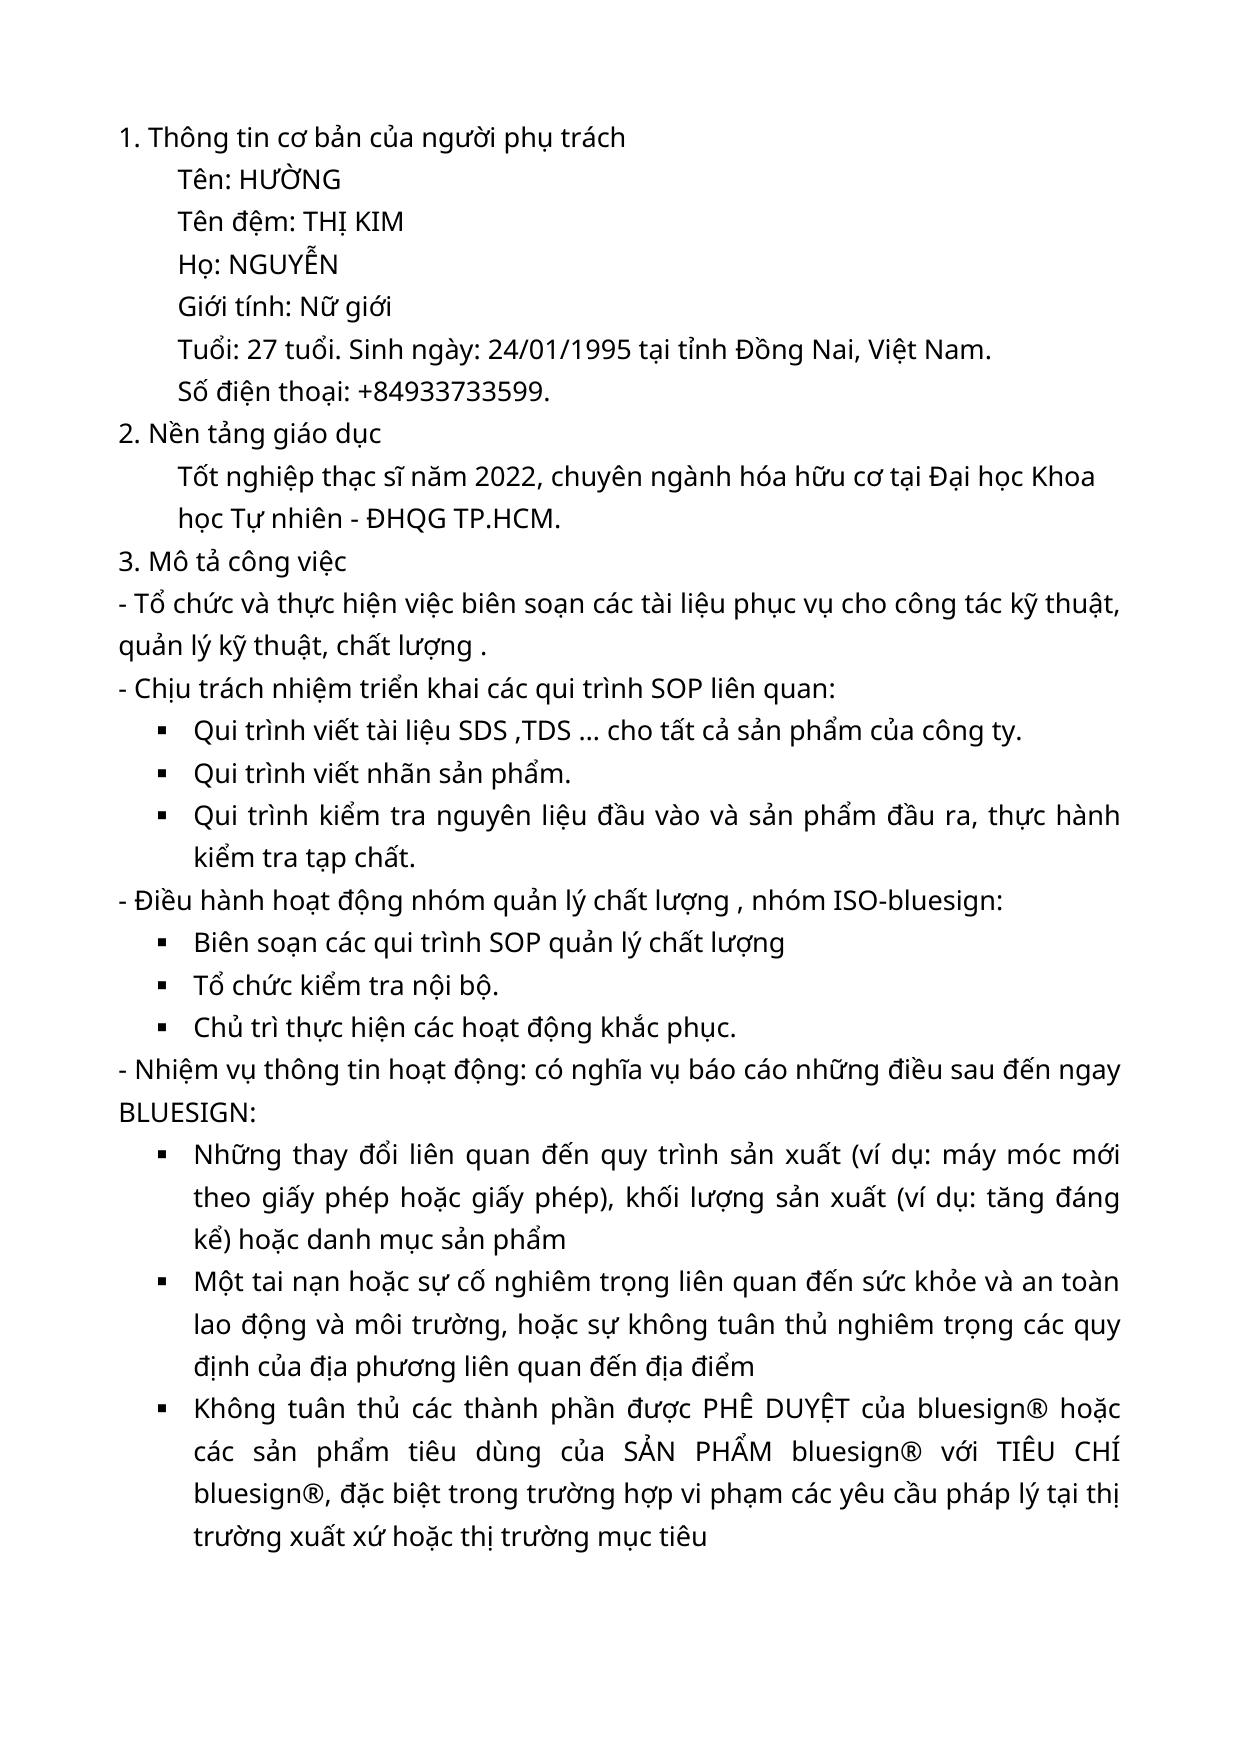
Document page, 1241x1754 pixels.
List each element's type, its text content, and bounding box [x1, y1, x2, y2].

list Không tuân thủ các thành phần được PHÊ DUYỆT của bluesign® hoặc các sản phẩm tiêu dùng của SẢN PHẨM bluesign® với TIÊU CHÍ bluesign®, đặc biệt trong trường hợp vi phạm các yêu cầu pháp lý tại thị trường xuất xứ hoặc thị trường mục tiêu [156, 1390, 1122, 1554]
list Qui trình viết nhãn sản phẩm. [156, 754, 1122, 791]
text - Nhiệm vụ thông tin hoạt động: có nghĩa vụ báo cáo những điều sau đến ngay BLUESIGN: [118, 1051, 1122, 1130]
text Tốt nghiệp thạc sĩ năm 2022, chuyên ngành hóa hữu cơ tại Đại học Khoa học Tự nhiên - ĐHQG TP.HCM. [177, 457, 1122, 537]
list Chủ trì thực hiện các hoạt động khắc phục. [156, 1008, 1122, 1045]
list Tổ chức kiểm tra nội bộ. [156, 966, 1122, 1003]
list Một tai nạn hoặc sự cố nghiêm trọng liên quan đến sức khỏe và an toàn lao động và môi trường, hoặc sự không tuân thủ nghiêm trọng các quy định của địa phương liên quan đến địa điểm [156, 1263, 1122, 1384]
list Biên soạn các qui trình SOP quản lý chất lượng [156, 924, 1122, 961]
text Họ: NGUYỄN [177, 245, 1122, 282]
text Số điện thoại: +84933733599. [177, 372, 1122, 409]
list Qui trình kiểm tra nguyên liệu đầu vào và sản phẩm đầu ra, thực hành kiểm tra tạp chất. [156, 796, 1122, 876]
text Giới tính: Nữ giới [177, 288, 1122, 324]
text Tuổi: 27 tuổi. Sinh ngày: 24/01/1995 tại tỉnh Đồng Nai, Việt Nam. [177, 330, 1122, 367]
text - Điều hành hoạt động nhóm quản lý chất lượng , nhóm ISO-bluesign: [118, 881, 1122, 918]
list - Tổ chức và thực hiện việc biên soạn các tài liệu phục vụ cho công tác kỹ thuật, quản lý kỹ thuật, chất lượng . [118, 584, 1122, 664]
text Tên: HƯỜNG [177, 161, 1122, 197]
list Những thay đổi liên quan đến quy trình sản xuất (ví dụ: máy móc mới theo giấy phép hoặc giấy phép), khối lượng sản xuất (ví dụ: tăng đáng kể) hoặc danh mục sản phẩm [156, 1136, 1122, 1257]
text Tên đệm: THỊ KIM [177, 203, 1122, 240]
text 1. Thông tin cơ bản của người phụ trách [118, 118, 1122, 155]
list Qui trình viết tài liệu SDS ,TDS … cho tất cả sản phẩm của công ty. [156, 712, 1122, 748]
text 2. Nền tảng giáo dục [118, 415, 1122, 452]
text - Chịu trách nhiệm triển khai các qui trình SOP liên quan: [118, 669, 1122, 706]
text 3. Mô tả công việc [118, 542, 1122, 579]
